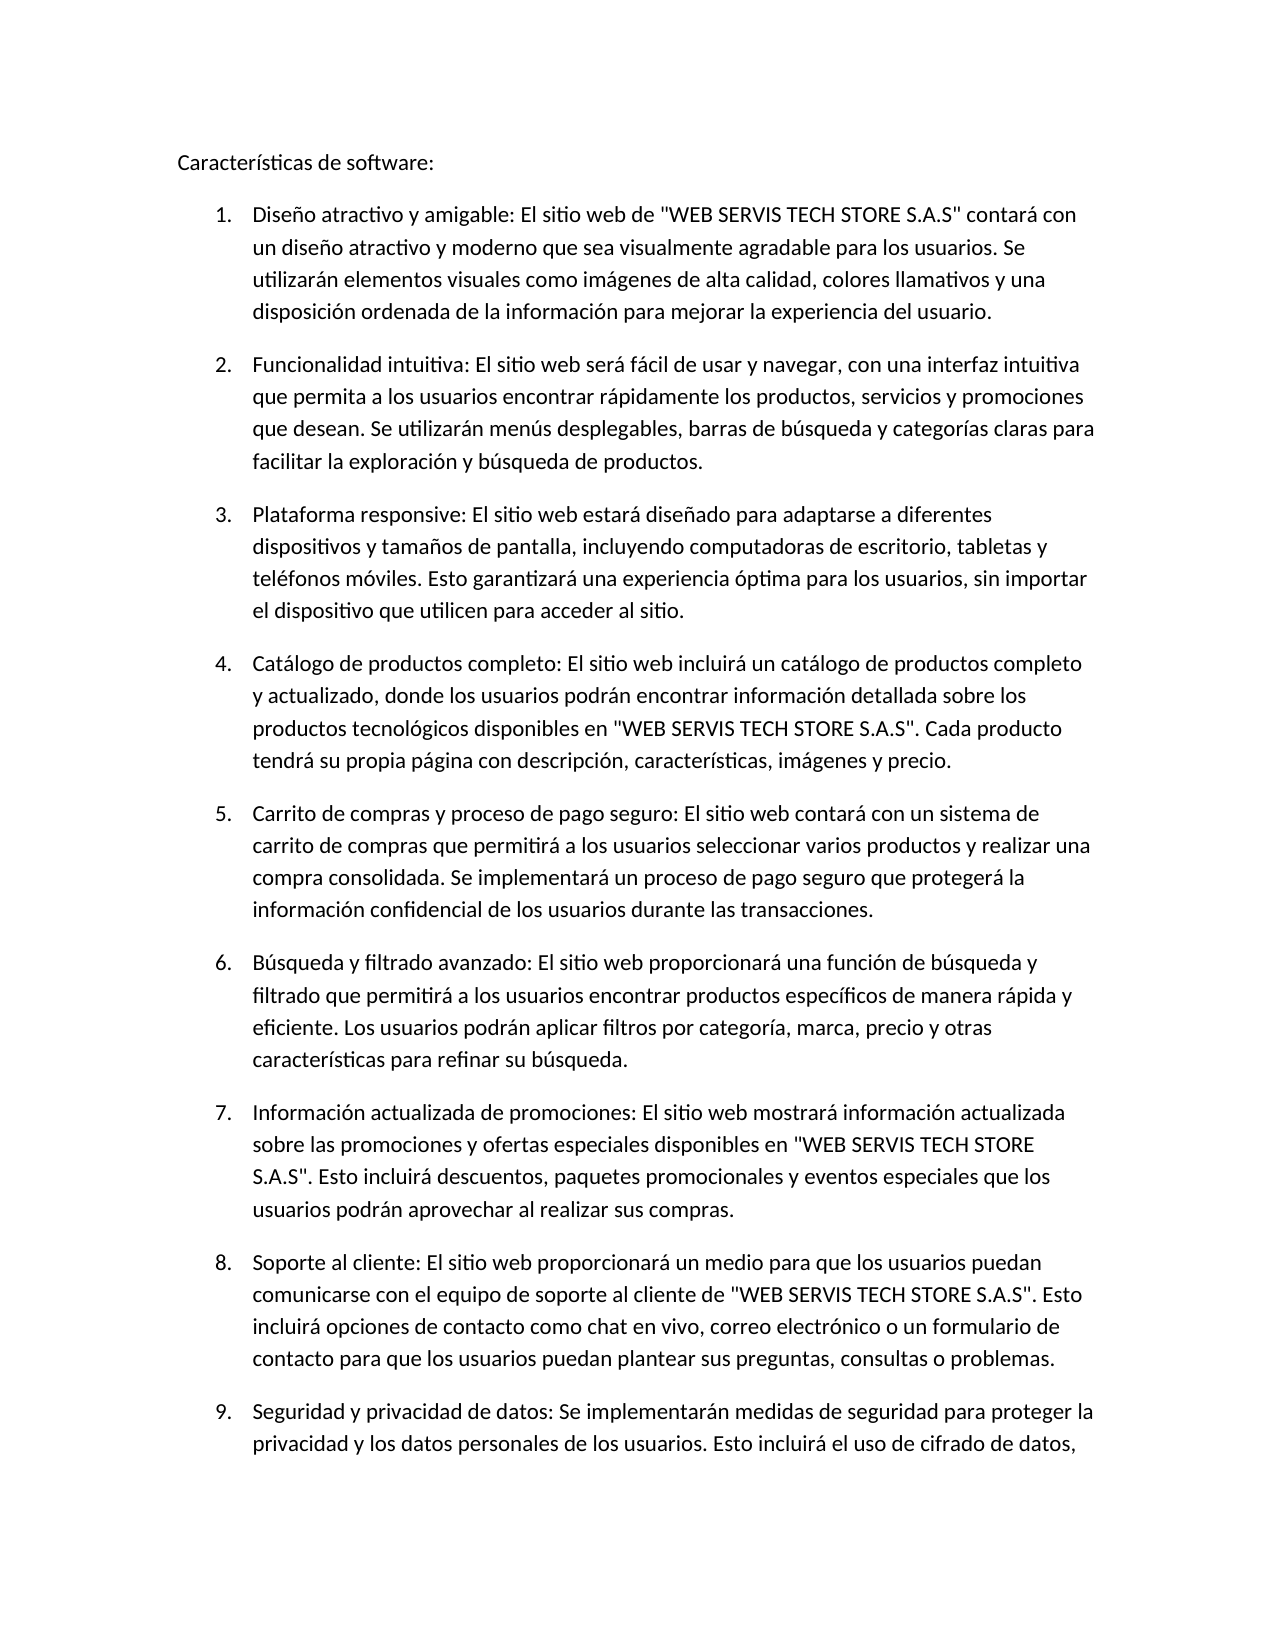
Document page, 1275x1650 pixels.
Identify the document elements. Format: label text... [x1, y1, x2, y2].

list Diseño atractivo y amigable: El sitio web de "WEB SERVIS TECH STORE S.A.S" contará con un diseño atractivo y moderno que sea visualmente agradable para los usuarios. Se utilizarán elementos visuales como imágenes de alta calidad, colores llamativos y una disposición ordenada de la información para mejorar la experiencia del usuario. [215, 201, 1098, 325]
list Funcionalidad intuitiva: El sitio web será fácil de usar y navegar, con una interfaz intuitiva que permita a los usuarios encontrar rápidamente los productos, servicios y promociones que desean. Se utilizarán menús desplegables, barras de búsqueda y categorías claras para facilitar la exploración y búsqueda de productos. [215, 350, 1098, 475]
list Búsqueda y filtrado avanzado: El sitio web proporcionará una función de búsqueda y filtrado que permitirá a los usuarios encontrar productos específicos de manera rápida y eficiente. Los usuarios podrán aplicar filtros por categoría, marca, precio y otras características para refinar su búsqueda. [215, 948, 1098, 1073]
list Soporte al cliente: El sitio web proporcionará un medio para que los usuarios puedan comunicarse con el equipo de soporte al cliente de "WEB SERVIS TECH STORE S.A.S". Esto incluirá opciones de contacto como chat en vivo, correo electrónico o un formulario de contacto para que los usuarios puedan plantear sus preguntas, consultas o problemas. [215, 1248, 1098, 1372]
text Características de software: [177, 148, 1098, 176]
list Carrito de compras y proceso de pago seguro: El sitio web contará con un sistema de carrito de compras que permitirá a los usuarios seleccionar varios productos y realizar una compra consolidada. Se implementará un proceso de pago seguro que protegerá la información confidencial de los usuarios durante las transacciones. [215, 799, 1098, 923]
list Catálogo de productos completo: El sitio web incluirá un catálogo de productos completo y actualizado, donde los usuarios podrán encontrar información detallada sobre los productos tecnológicos disponibles en "WEB SERVIS TECH STORE S.A.S". Cada producto tendrá su propia página con descripción, características, imágenes y precio. [215, 649, 1098, 774]
list Información actualizada de promociones: El sitio web mostrará información actualizada sobre las promociones y ofertas especiales disponibles en "WEB SERVIS TECH STORE S.A.S". Esto incluirá descuentos, paquetes promocionales y eventos especiales que los usuarios podrán aprovechar al realizar sus compras. [215, 1098, 1098, 1223]
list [215, 1397, 1098, 1457]
list Plataforma responsive: El sitio web estará diseñado para adaptarse a diferentes dispositivos y tamaños de pantalla, incluyendo computadoras de escritorio, tabletas y teléfonos móviles. Esto garantizará una experiencia óptima para los usuarios, sin importar el dispositivo que utilicen para acceder al sitio. [215, 500, 1098, 624]
